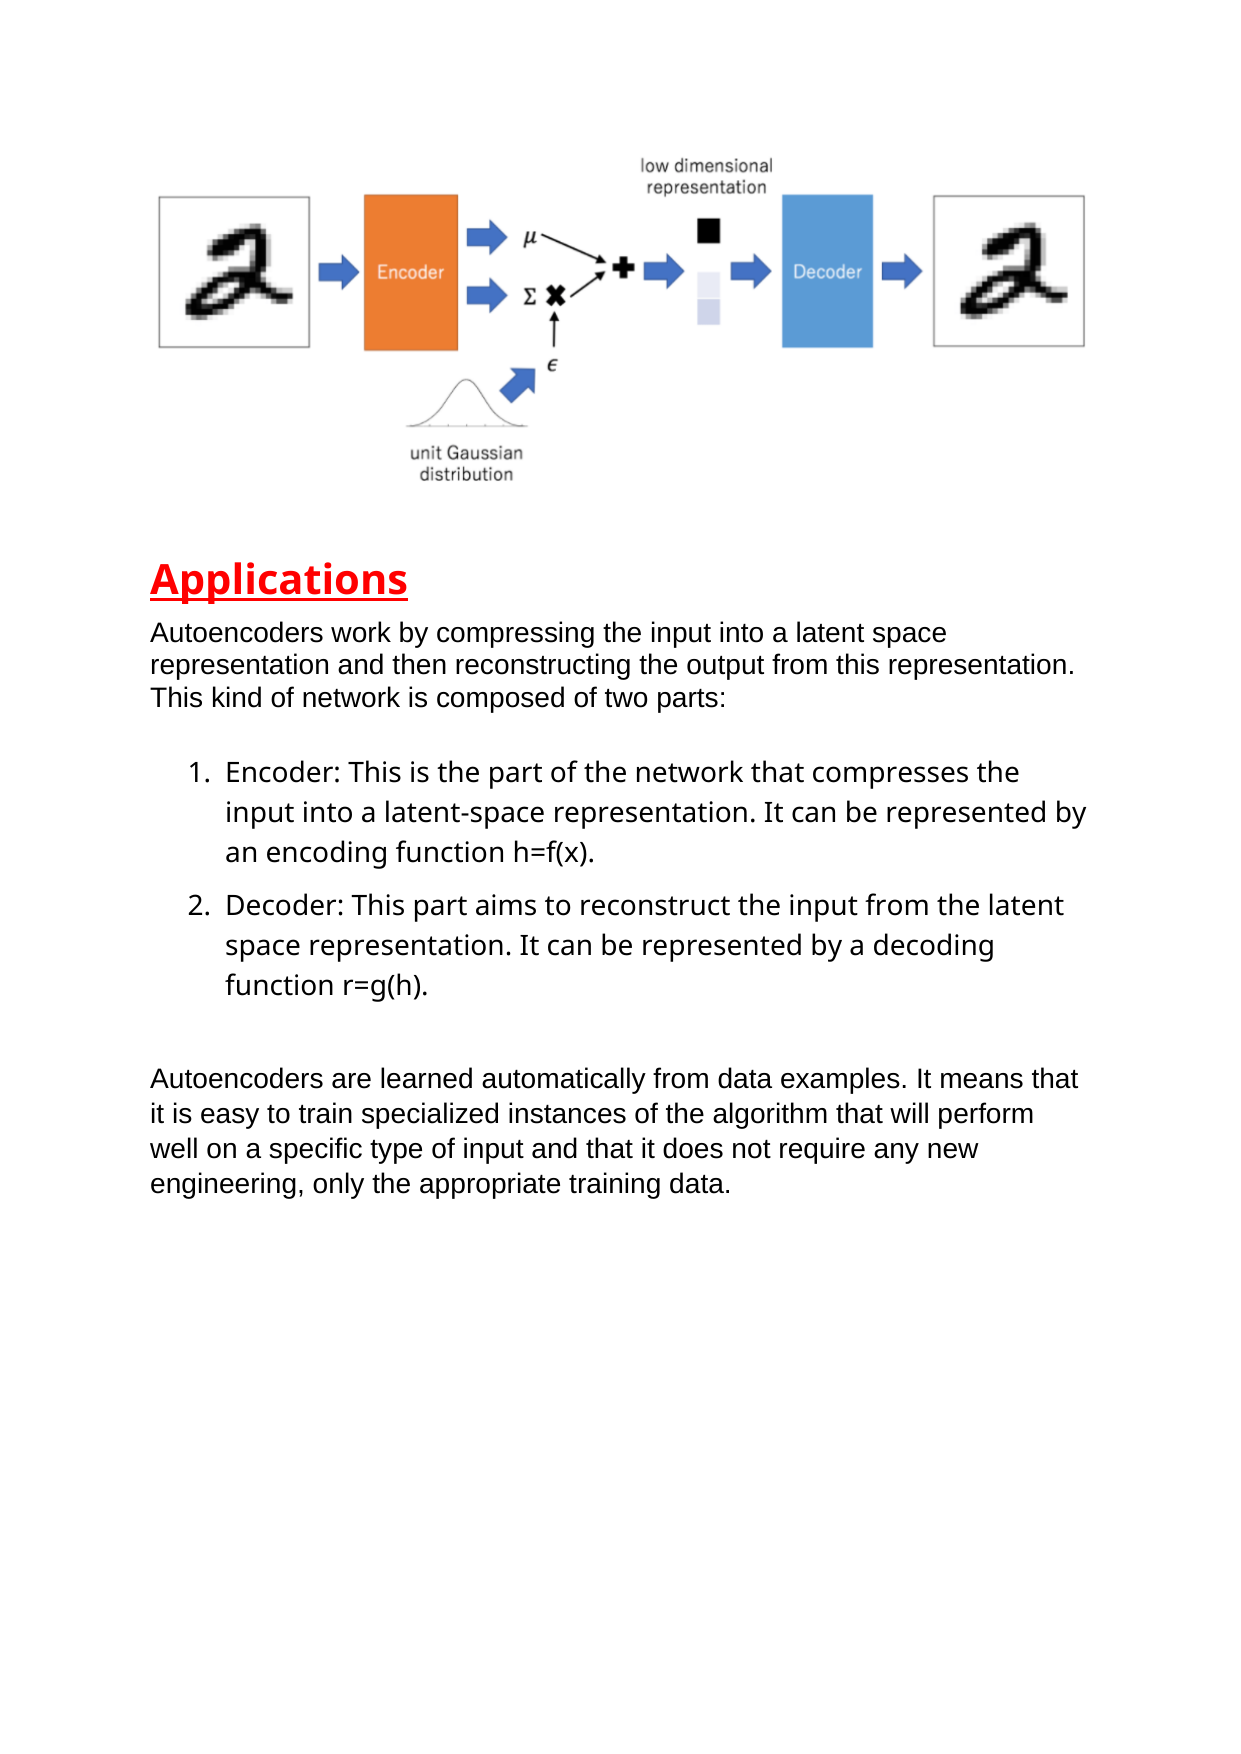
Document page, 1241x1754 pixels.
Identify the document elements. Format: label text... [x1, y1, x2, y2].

text Autoencoders work by compressing the input into a latent space representation and then reconstructing the output from this representation. This kind of network is composed of two parts: [150, 616, 1090, 713]
list Encoder: This is the part of the network that compresses the input into a latent-space representation. It can be represented by an encoding function h=f(x). [187, 751, 1090, 871]
list Decoder: This part aims to reconstruct the input from the latent space representation. It can be represented by a decoding function r=g(h). [187, 883, 1090, 1003]
text Autoencoders are learned automatically from data examples. It means that it is easy to train specialized instances of the algorithm that will perform well on a specific type of input and that it does not require any new engineering, only the appropriate training data. [150, 1062, 1090, 1199]
picture [150, 150, 1091, 484]
subtitle Applications [150, 550, 1090, 606]
